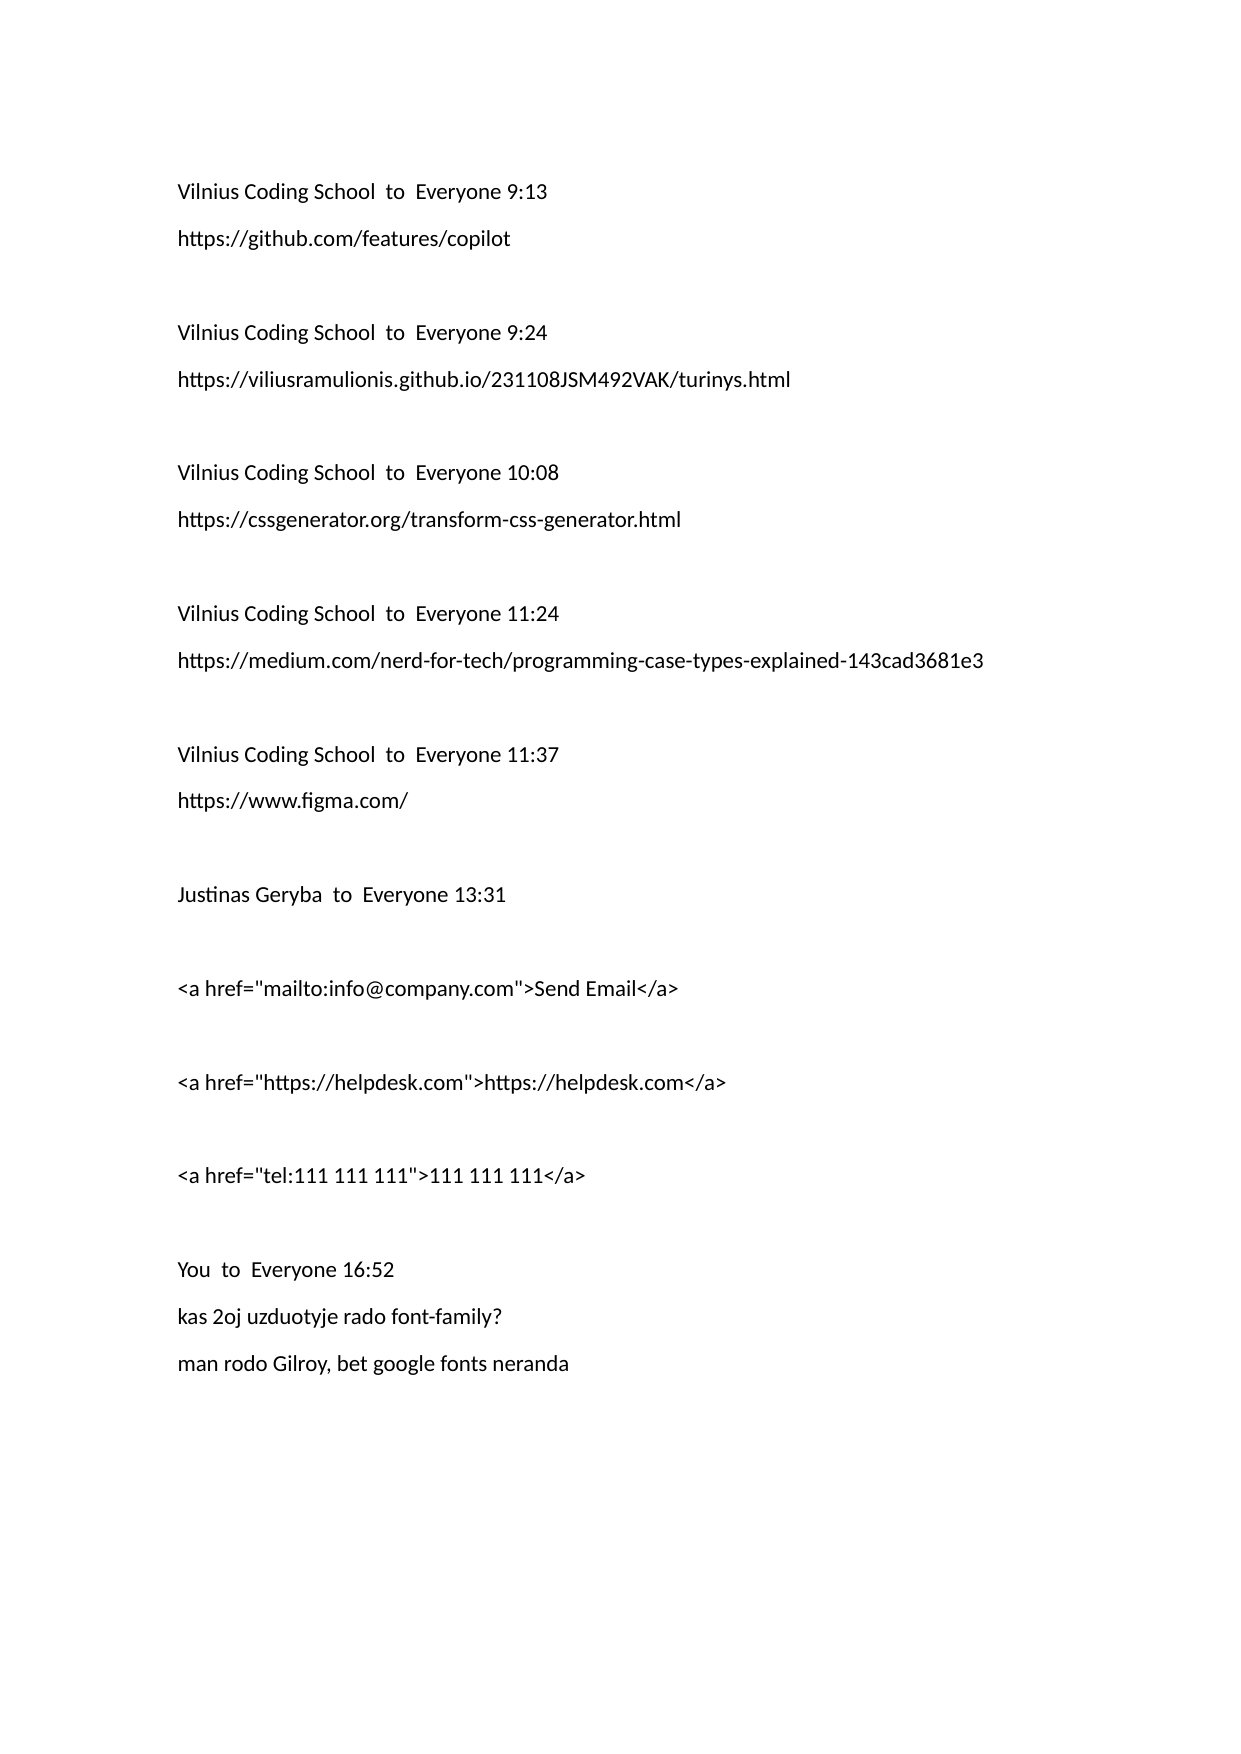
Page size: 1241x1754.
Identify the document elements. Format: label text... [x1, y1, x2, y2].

text Vilnius Coding School to Everyone 9:13 [177, 177, 1181, 205]
text Vilnius Coding School to Everyone 11:24 [177, 599, 1181, 627]
text https://medium.com/nerd-for-tech/programming-case-types-explained-143cad3681e3 [177, 646, 1181, 674]
text Vilnius Coding School to Everyone 9:24 [177, 318, 1181, 346]
text https://www.figma.com/ [177, 787, 1181, 814]
text Vilnius Coding School to Everyone 11:37 [177, 740, 1181, 768]
text Vilnius Coding School to Everyone 10:08 [177, 458, 1181, 486]
text <a href="tel:111 111 111">111 111 111</a> [177, 1162, 1181, 1189]
text You to Everyone 16:52 [177, 1255, 1181, 1283]
text <a href="https://helpdesk.com">https://helpdesk.com</a> [177, 1068, 1181, 1096]
text man rodo Gilroy, bet google fonts neranda [177, 1349, 1181, 1377]
text kas 2oj uzduotyje rado font-family? [177, 1302, 1181, 1330]
text https://cssgenerator.org/transform-css-generator.html [177, 505, 1181, 533]
text https://viliusramulionis.github.io/231108JSM492VAK/turinys.html [177, 365, 1181, 393]
text <a href="mailto:info@company.com">Send Email</a> [177, 974, 1181, 1002]
text Justinas Geryba to Everyone 13:31 [177, 880, 1181, 908]
text https://github.com/features/copilot [177, 224, 1181, 252]
